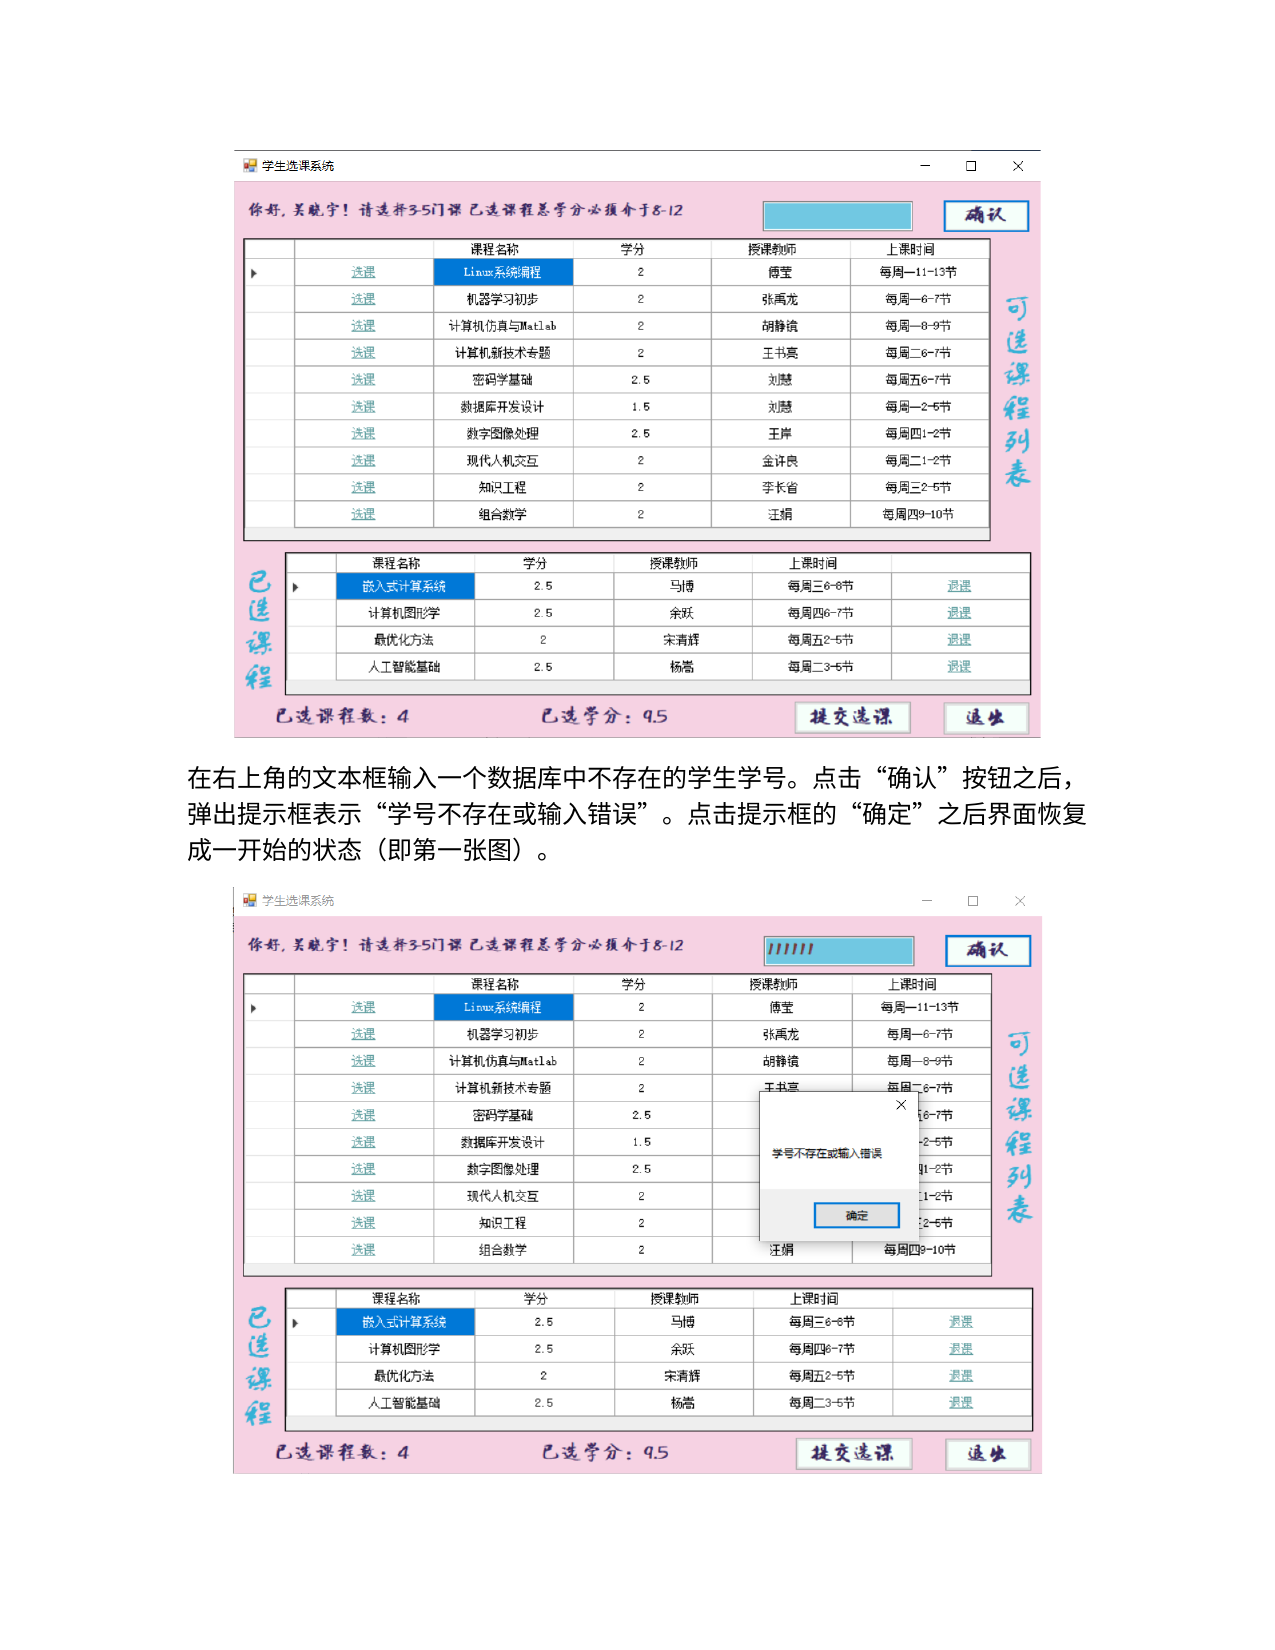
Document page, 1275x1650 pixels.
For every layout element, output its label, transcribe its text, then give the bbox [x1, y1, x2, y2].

text 在右上角的文本框输入一个数据库中不存在的学生学号。点击“确认”按钮之后，弹出提示框表示“学号不存在或输入错误”。点击提示框的“确定”之后界面恢复成一开始的状态（即第一张图）。 [187, 758, 1087, 867]
picture [232, 887, 1043, 1474]
picture [234, 150, 1041, 738]
